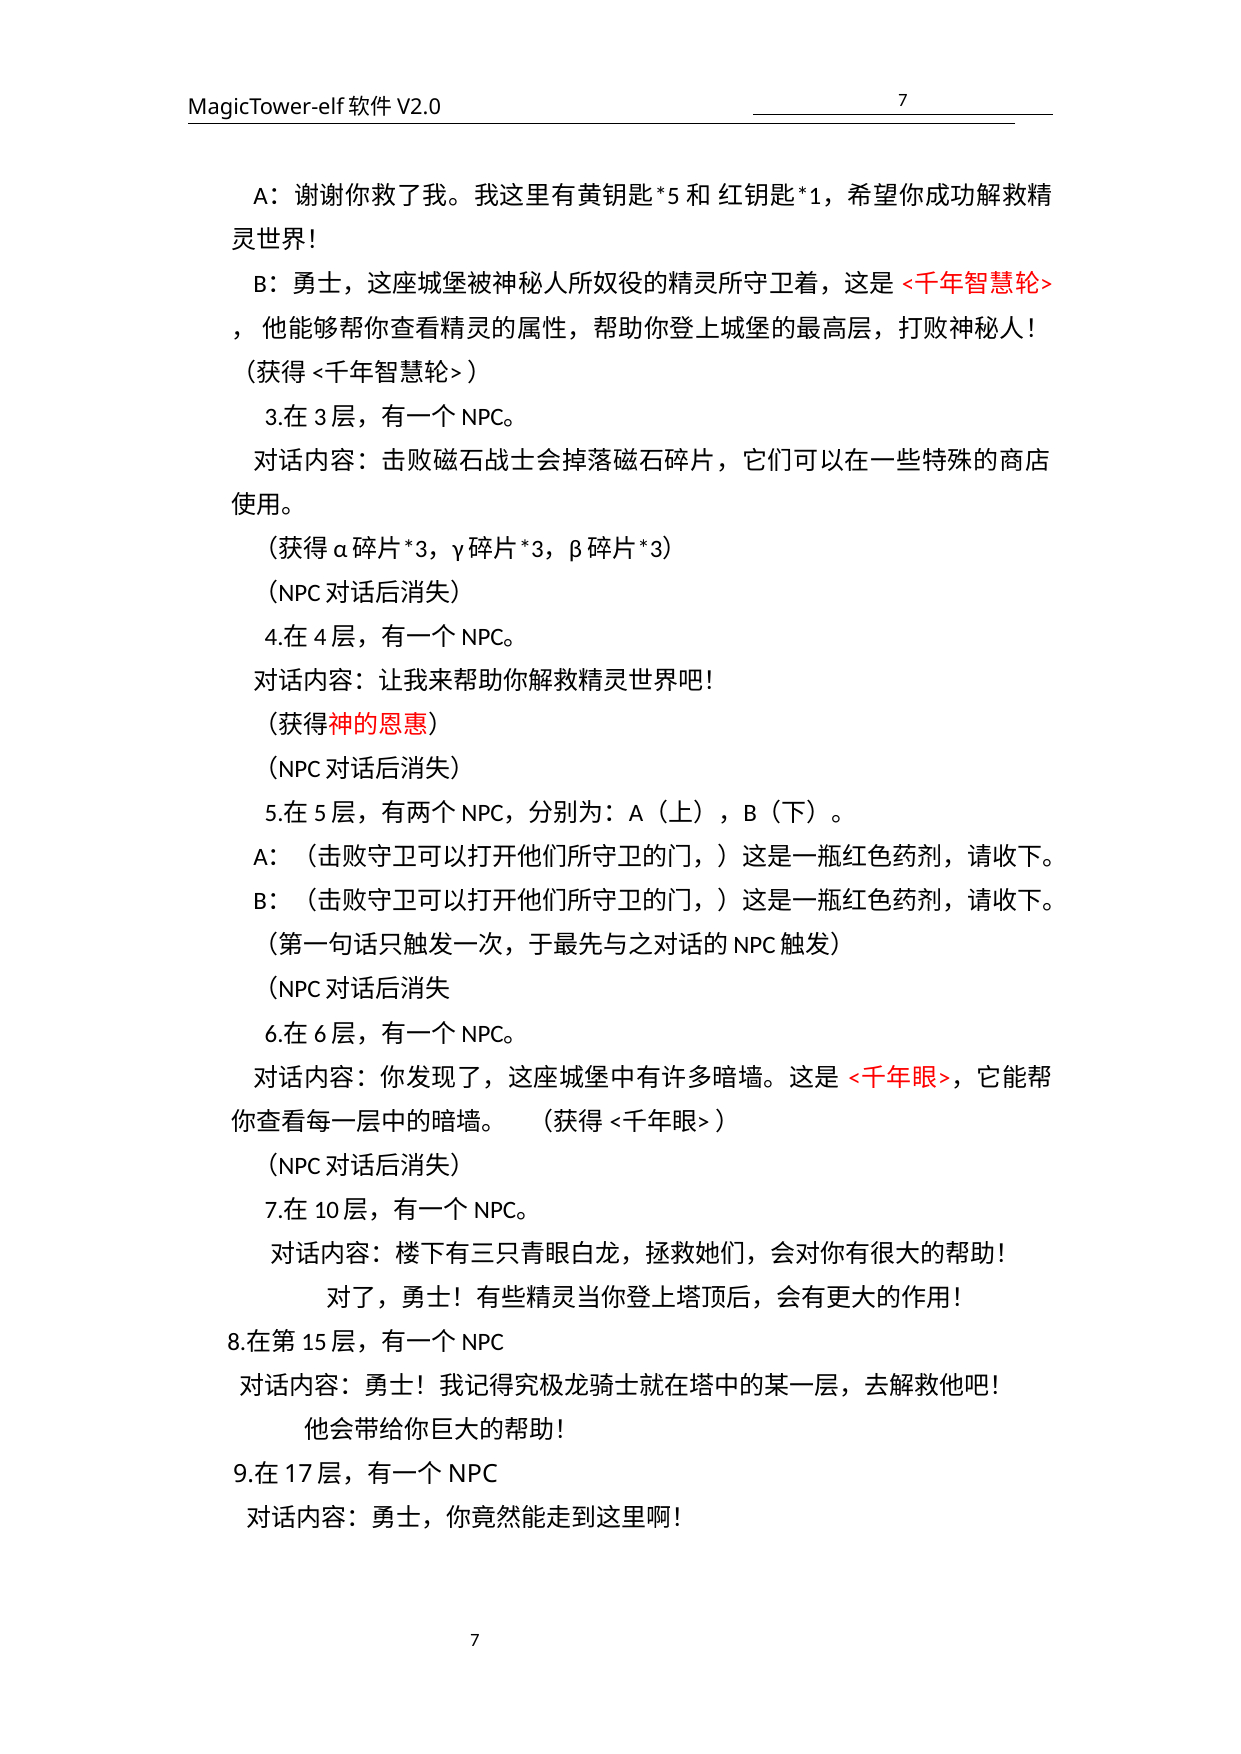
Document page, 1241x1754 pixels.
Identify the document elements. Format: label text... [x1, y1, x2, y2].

text 5.在5层，有两个NPC，分别为：A（上），B（下）。 [231, 789, 1053, 833]
text （NPC对话后消失 [231, 965, 1053, 1009]
text （获得α碎片*3，γ碎片*3，β碎片*3） [231, 524, 1053, 568]
text （NPC对话后消失） [231, 568, 1053, 613]
text 对话内容：让我来帮助你解救精灵世界吧！ [231, 657, 1053, 701]
text 他会带给你巨大的帮助！ [187, 1406, 1053, 1450]
text 8.在第15层，有一个NPC [187, 1318, 1053, 1362]
text A：（击败守卫可以打开他们所守卫的门，）这是一瓶红色药剂，请收下。 [231, 833, 1053, 877]
text 9.在17层，有一个NPC [187, 1450, 1053, 1494]
text B：（击败守卫可以打开他们所守卫的门，）这是一瓶红色药剂，请收下。 [231, 877, 1053, 921]
text 对话内容：勇士！我记得究极龙骑士就在塔中的某一层，去解救他吧！ [187, 1362, 1053, 1406]
text （获得神的恩惠） [231, 701, 1053, 745]
text （第一句话只触发一次，于最先与之对话的NPC触发） [231, 921, 1053, 965]
text 对话内容：勇士，你竟然能走到这里啊！ [187, 1494, 1053, 1538]
text 3.在3层，有一个NPC。 [231, 392, 1053, 436]
text 对了，勇士！有些精灵当你登上塔顶后，会有更大的作用！ [231, 1273, 1053, 1318]
text 对话内容：击败磁石战士会掉落磁石碎片，它们可以在一些特殊的商店使用。 [231, 436, 1053, 524]
text 7.在10层，有一个NPC。 [231, 1185, 1053, 1229]
text A：谢谢你救了我。我这里有黄钥匙*5 和 红钥匙*1，希望你成功解救精灵世界！ [231, 172, 1053, 260]
text B：勇士，这座城堡被神秘人所奴役的精灵所守卫着，这是 <千年智慧轮> ， 他能够帮你查看精灵的属性，帮助你登上城堡的最高层，打败神秘人！（获得 <千年智慧轮> ） [231, 260, 1053, 392]
text 6.在6层，有一个NPC。 [231, 1009, 1053, 1053]
text 对话内容：你发现了，这座城堡中有许多暗墙。这是 <千年眼>，它能帮你查看每一层中的暗墙。 （获得 <千年眼> ） [231, 1053, 1053, 1141]
text 4.在4层，有一个NPC。 [231, 613, 1053, 657]
text 对话内容：楼下有三只青眼白龙，拯救她们，会对你有很大的帮助！ [231, 1229, 1053, 1273]
text （NPC对话后消失） [231, 745, 1053, 789]
text （NPC对话后消失） [231, 1141, 1053, 1185]
